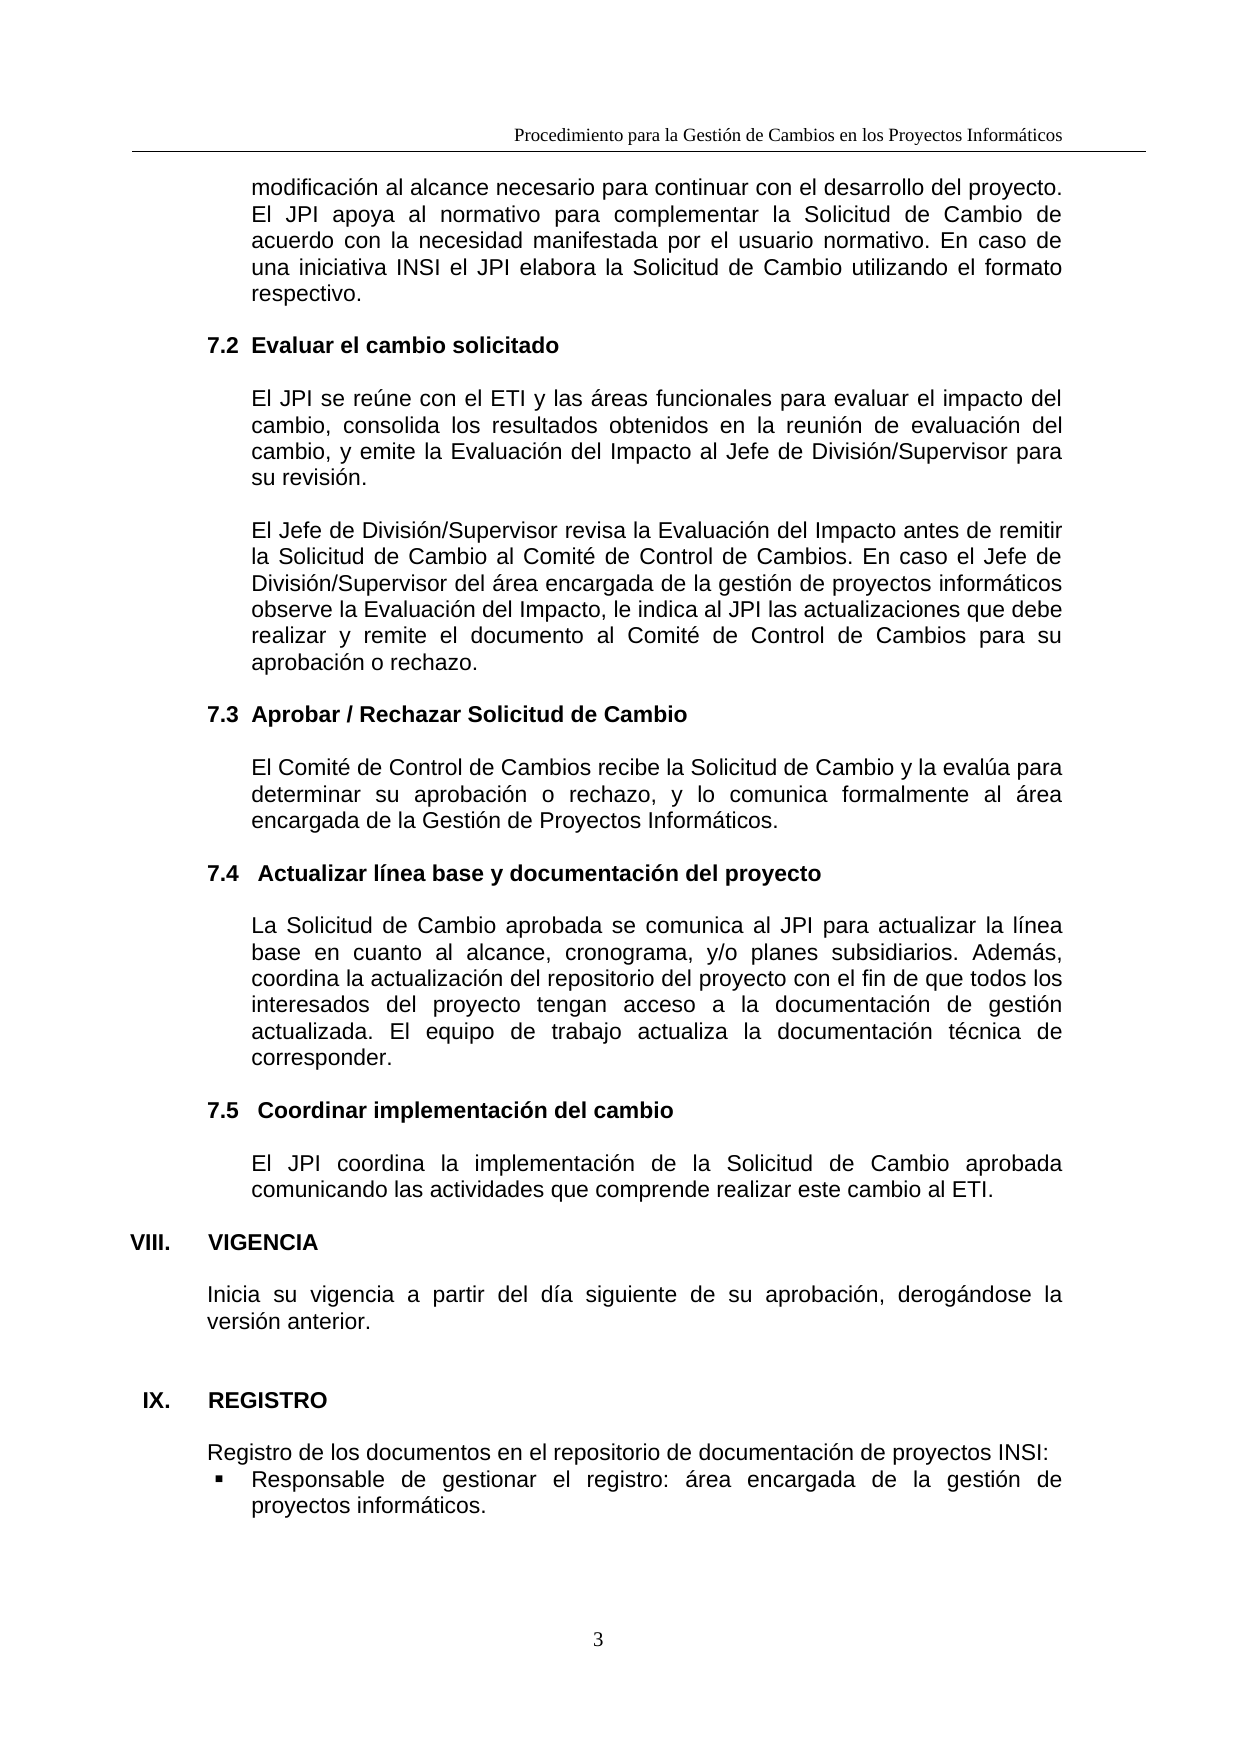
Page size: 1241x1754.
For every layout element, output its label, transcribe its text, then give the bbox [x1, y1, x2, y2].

subtitle Evaluar el cambio solicitado [207, 332, 1063, 359]
subtitle REGISTRO [170, 1387, 1063, 1413]
subtitle Actualizar línea base y documentación del proyecto [207, 859, 1063, 886]
text La Solicitud de Cambio aprobada se comunica al JPI para actualizar la línea base en cuanto al alcance, cronograma, y/o planes subsidiarios. Además, coordina la actualización del repositorio del proyecto con el fin de que todos los interesados del proyecto tengan acceso a la documentación de gestión actualizada. El equipo de trabajo actualiza la documentación técnica de corresponder. [251, 912, 1063, 1070]
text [251, 174, 1063, 306]
text El Comité de Control de Cambios recibe la Solicitud de Cambio y la evalúa para determinar su aprobación o rechazo, y lo comunica formalmente al área encargada de la Gestión de Proyectos Informáticos. [251, 754, 1063, 833]
subtitle Aprobar / Rechazar Solicitud de Cambio [207, 701, 1063, 728]
text El JPI coordina la implementación de la Solicitud de Cambio aprobada comunicando las actividades que comprende realizar este cambio al ETI. [251, 1149, 1063, 1202]
subtitle Coordinar implementación del cambio [207, 1097, 1063, 1123]
text Registro de los documentos en el repositorio de documentación de proyectos INSI: [207, 1439, 1063, 1466]
text El Jefe de División/Supervisor revisa la Evaluación del Impacto antes de remitir la Solicitud de Cambio al Comité de Control de Cambios. En caso el Jefe de División/Supervisor del área encargada de la gestión de proyectos informáticos observe la Evaluación del Impacto, le indica al JPI las actualizaciones que debe realizar y remite el documento al Comité de Control de Cambios para su aprobación o rechazo. [251, 517, 1063, 675]
text El JPI se reúne con el ETI y las áreas funcionales para evaluar el impacto del cambio, consolida los resultados obtenidos en la reunión de evaluación del cambio, y emite la Evaluación del Impacto al Jefe de División/Supervisor para su revisión. [251, 385, 1063, 491]
text Inicia su vigencia a partir del día siguiente de su aprobación, derogándose la versión anterior. [207, 1281, 1063, 1334]
subtitle VIGENCIA [170, 1228, 1063, 1255]
list Responsable de gestionar el registro: área encargada de la gestión de proyectos informáticos. [213, 1466, 1063, 1518]
